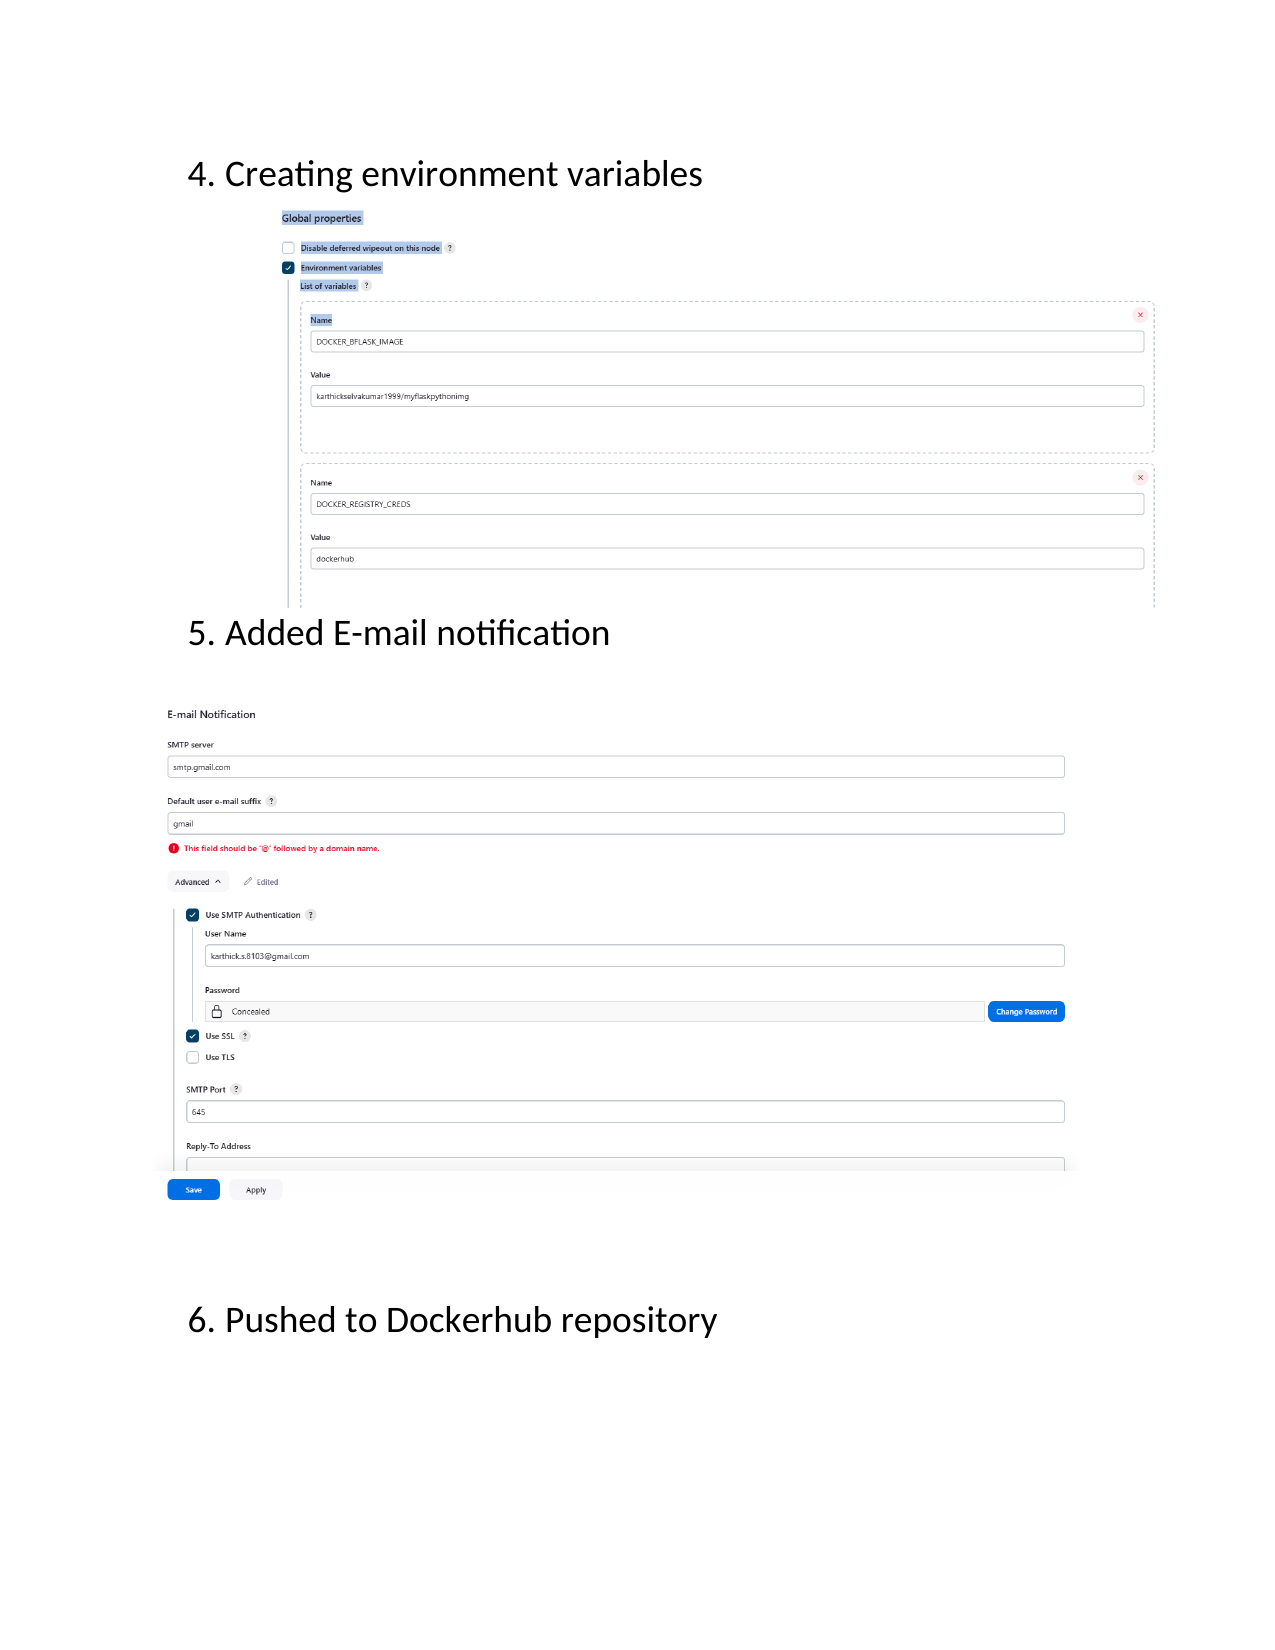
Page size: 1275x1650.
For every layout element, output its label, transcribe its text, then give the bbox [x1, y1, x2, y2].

list Pushed to Dockerhub repository [187, 1296, 1125, 1341]
picture [150, 705, 1125, 1200]
list Added E-mail notification [187, 609, 1125, 655]
picture [225, 198, 1210, 608]
